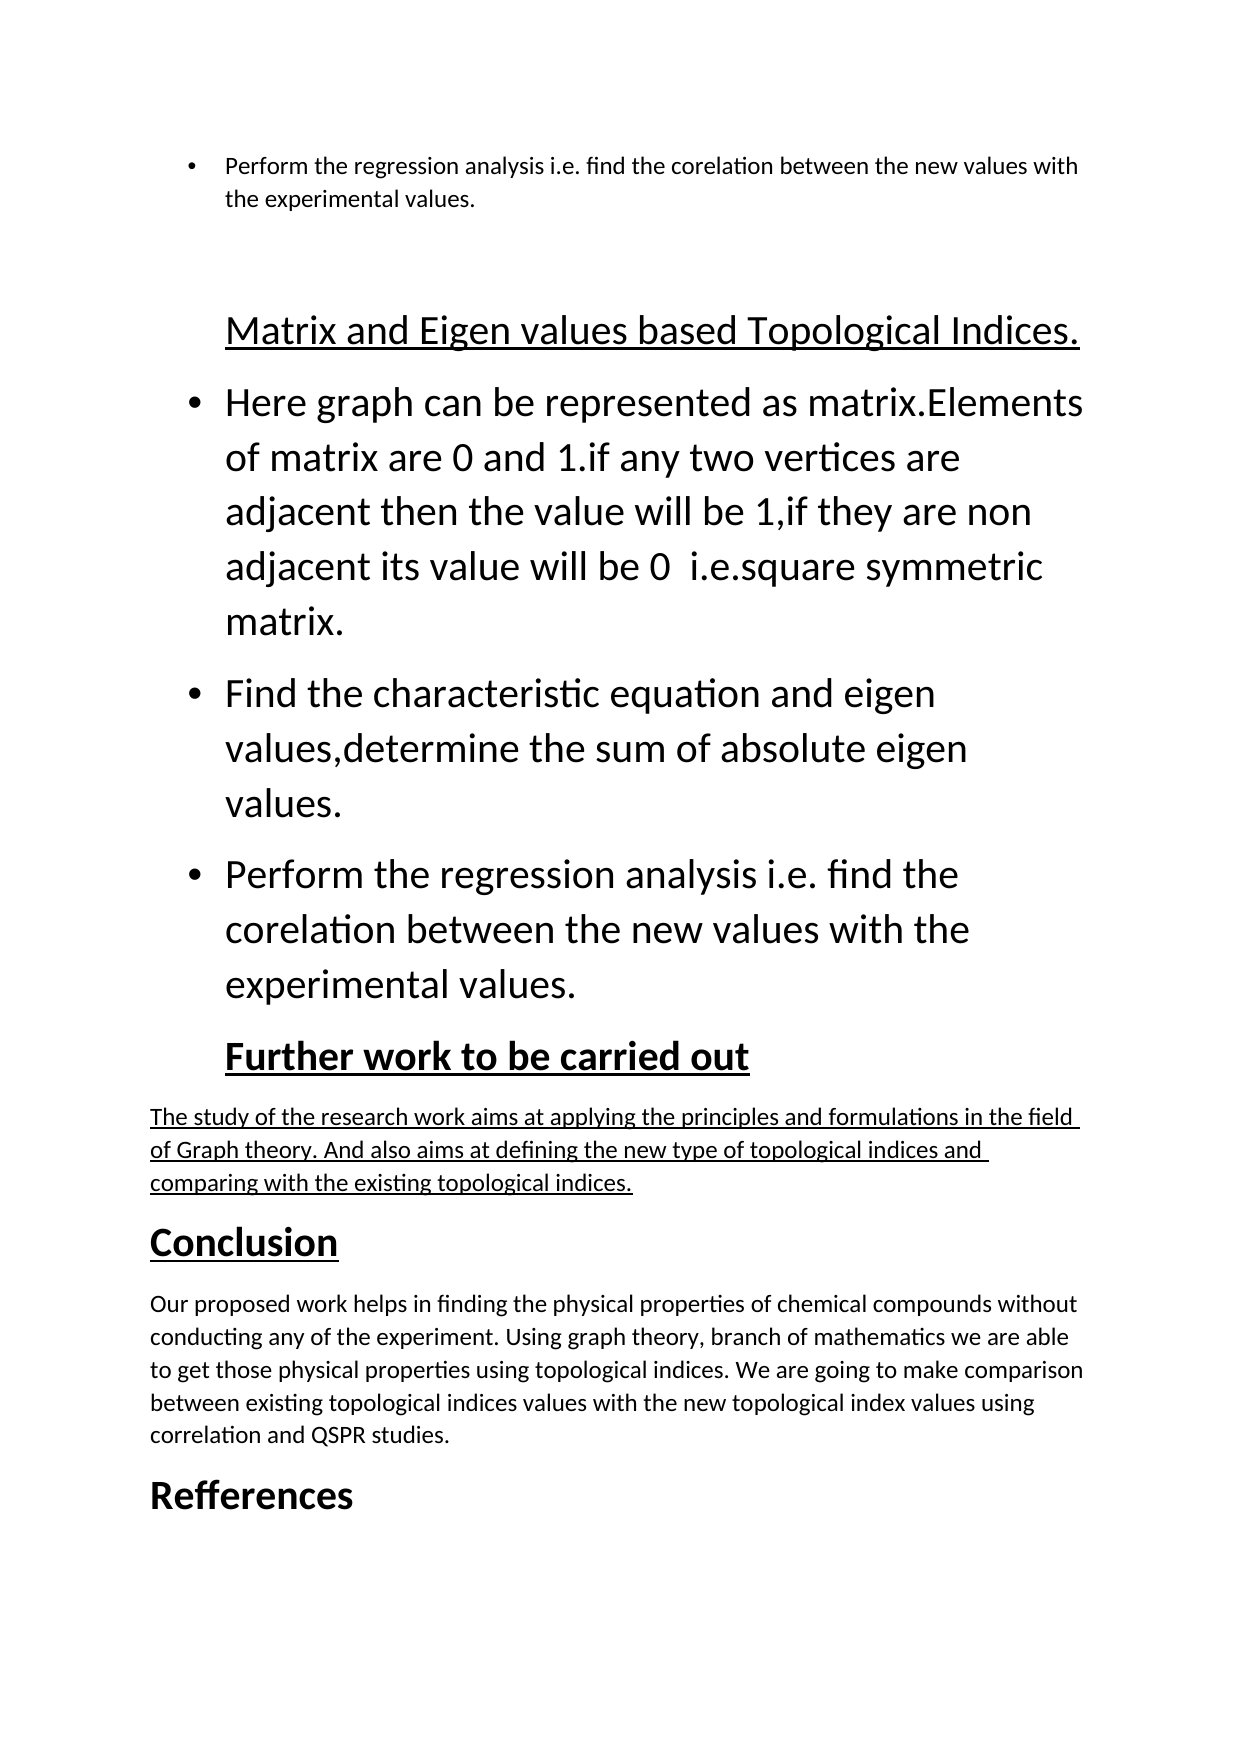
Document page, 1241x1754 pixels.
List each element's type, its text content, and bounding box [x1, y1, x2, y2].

text Refferences [150, 1469, 1090, 1520]
list Perform the regression analysis i.e. find the corelation between the new values with the experimental values. [187, 150, 1090, 213]
text Further work to be carried out [225, 1029, 1090, 1080]
list Find the characteristic equation and eigen values,determine the sum of absolute eigen values. [187, 667, 1090, 827]
list Here graph can be represented as matrix.Elements of matrix are 0 and 1.if any two vertices are adjacent then the value will be 1,if they are non adjacent its value will be 0 i.e.square symmetric matrix. [187, 376, 1090, 646]
text Conclusion [150, 1216, 1090, 1267]
text Our proposed work helps in finding the physical properties of chemical compounds without conducting any of the experiment. Using graph theory, branch of mathematics we are able to get those physical properties using topological indices. We are going to make comparison between existing topological indices values with the new topological index values using correlation and QSPR studies. [150, 1288, 1090, 1450]
list Perform the regression analysis i.e. find the corelation between the new values with the experimental values. [187, 848, 1090, 1009]
text The study of the research work aims at applying the principles and formulations in the field of Graph theory. And also aims at defining the new type of topological indices and comparing with the existing topological indices. [150, 1101, 1090, 1197]
text Matrix and Eigen values based Topological Indices. [225, 304, 1090, 355]
